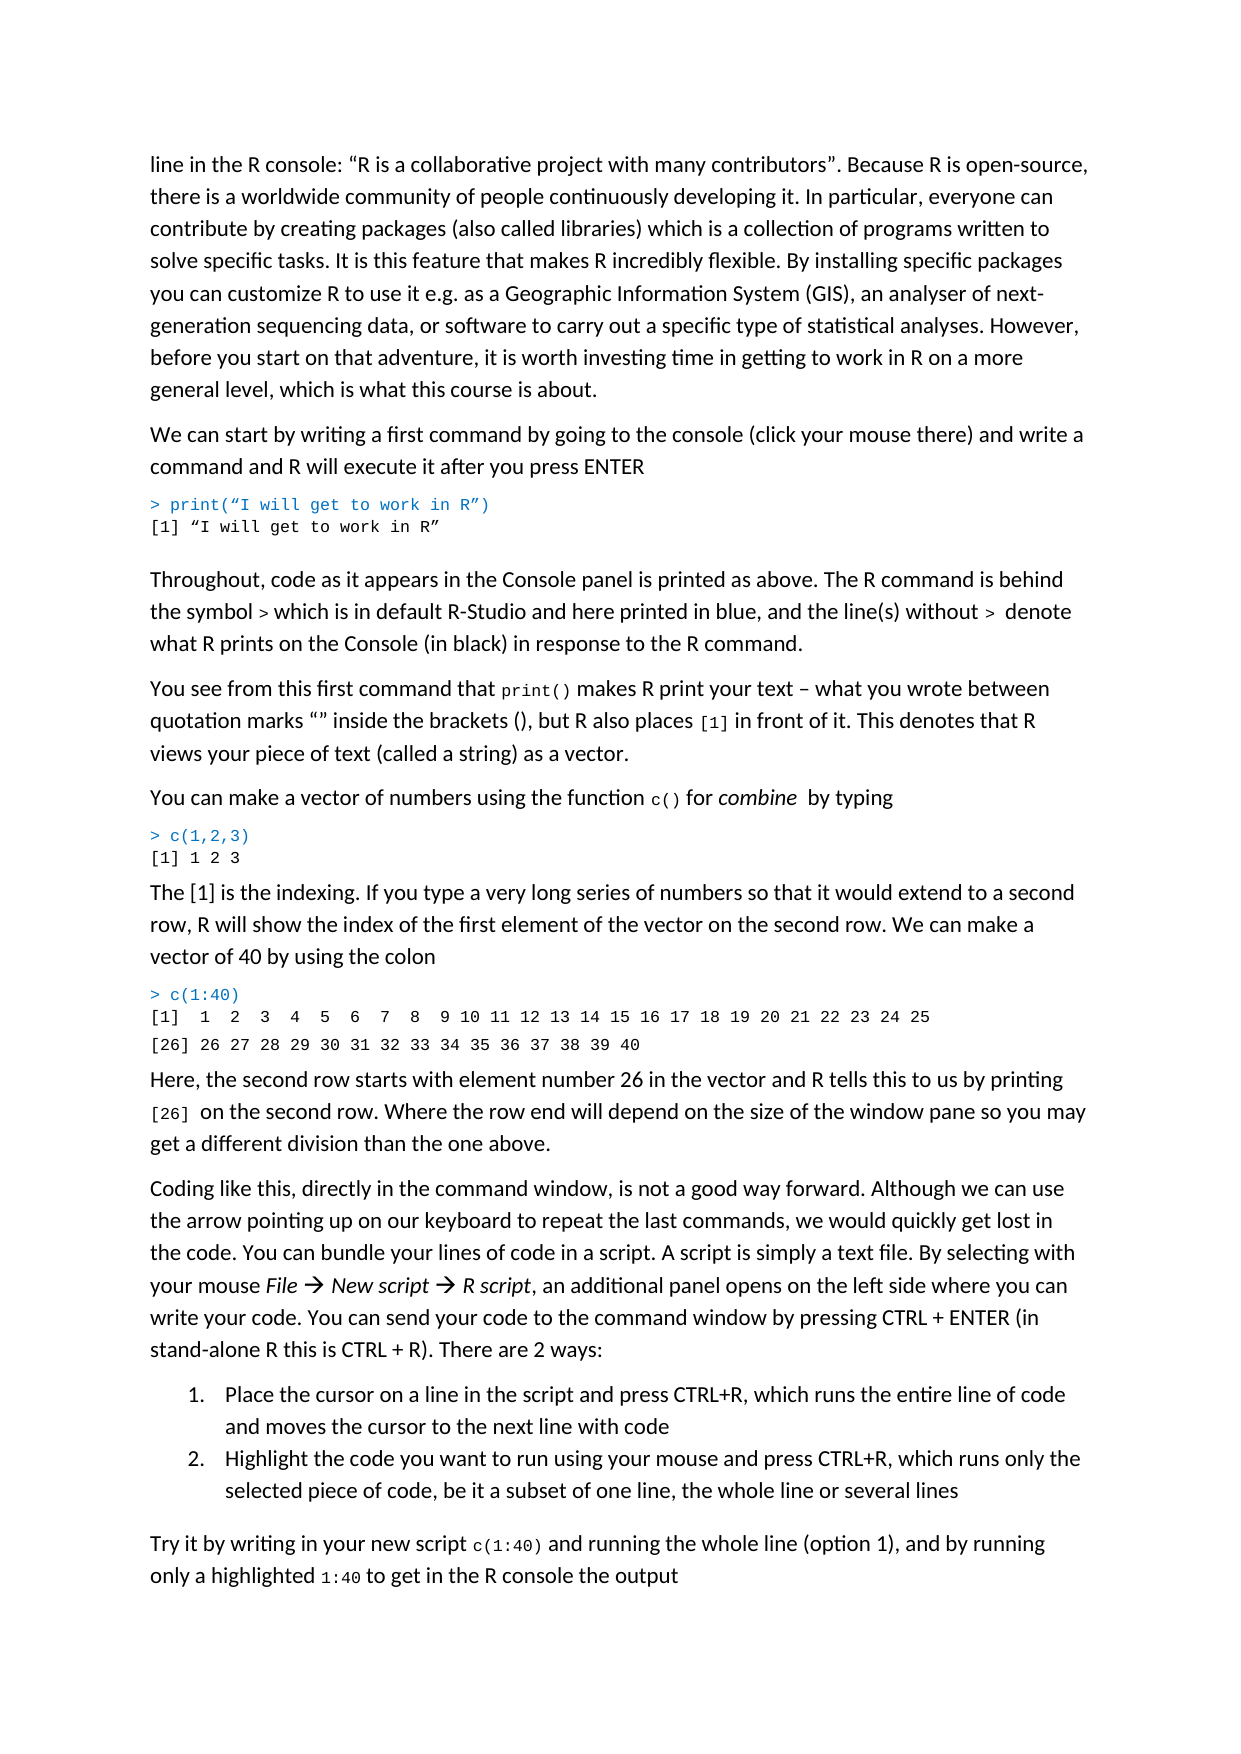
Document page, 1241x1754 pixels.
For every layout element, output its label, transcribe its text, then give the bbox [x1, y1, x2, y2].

text > c(1,2,3) [150, 828, 1090, 847]
text Here, the second row starts with element number 26 in the vector and R tells this to us by printing [26] on the second row. Where the row end will depend on the size of the window pane so you may get a different division than the one above. [150, 1065, 1090, 1157]
text [1] 1 2 3 4 5 6 7 8 9 10 11 12 13 14 15 16 17 18 19 20 21 22 23 24 25 [150, 1009, 1090, 1027]
list Highlight the code you want to run using your mouse and press CTRL+R, which runs only the selected piece of code, be it a subset of one line, the whole line or several lines [187, 1444, 1090, 1504]
text Coding like this, directly in the command window, is not a good way forward. Although we can use the arrow pointing up on our keyboard to repeat the last commands, we would quickly get lost in the code. You can bundle your lines of code in a script. A script is simply a text file. By selecting with your mouse File New script R script, an additional panel opens on the left side where you can write your code. You can send your code to the command window by pressing CTRL + ENTER (in stand-alone R this is CTRL + R). There are 2 ways: [150, 1174, 1090, 1363]
text Throughout, code as it appears in the Console panel is printed as above. The R command is behind the symbol > which is in default R-Studio and here printed in blue, and the line(s) without > denote what R prints on the Console (in black) in response to the R command. [150, 565, 1090, 658]
text You see from this first command that print() makes R print your text – what you wrote between quotation marks “” inside the brackets (), but R also places [1] in front of it. This denotes that R views your piece of text (called a string) as a vector. [150, 674, 1090, 767]
text You can make a vector of numbers using the function c() for combine by typing [150, 783, 1090, 811]
text Try it by writing in your new script c(1:40) and running the whole line (option 1), and by running only a highlighted 1:40 to get in the R console the output [150, 1529, 1090, 1589]
text > print(“I will get to work in R”) [150, 497, 1090, 516]
text [1] 1 2 3 [150, 850, 1090, 868]
list Place the cursor on a line in the script and press CTRL+R, which runs the entire line of code and moves the cursor to the next line with code [187, 1380, 1090, 1440]
text > c(1:40) [150, 987, 1090, 1006]
text We can start by writing a first command by going to the console (click your mouse there) and write a command and R will execute it after you press ENTER [150, 420, 1090, 480]
text The [1] is the indexing. If you type a very long series of numbers so that it would extend to a second row, R will show the index of the first element of the vector on the second row. We can make a vector of 40 by using the colon [150, 878, 1090, 970]
text [1] “I will get to work in R” [150, 518, 1090, 537]
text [150, 150, 1090, 403]
text [26] 26 27 28 29 30 31 32 33 34 35 36 37 38 39 40 [150, 1037, 1090, 1056]
